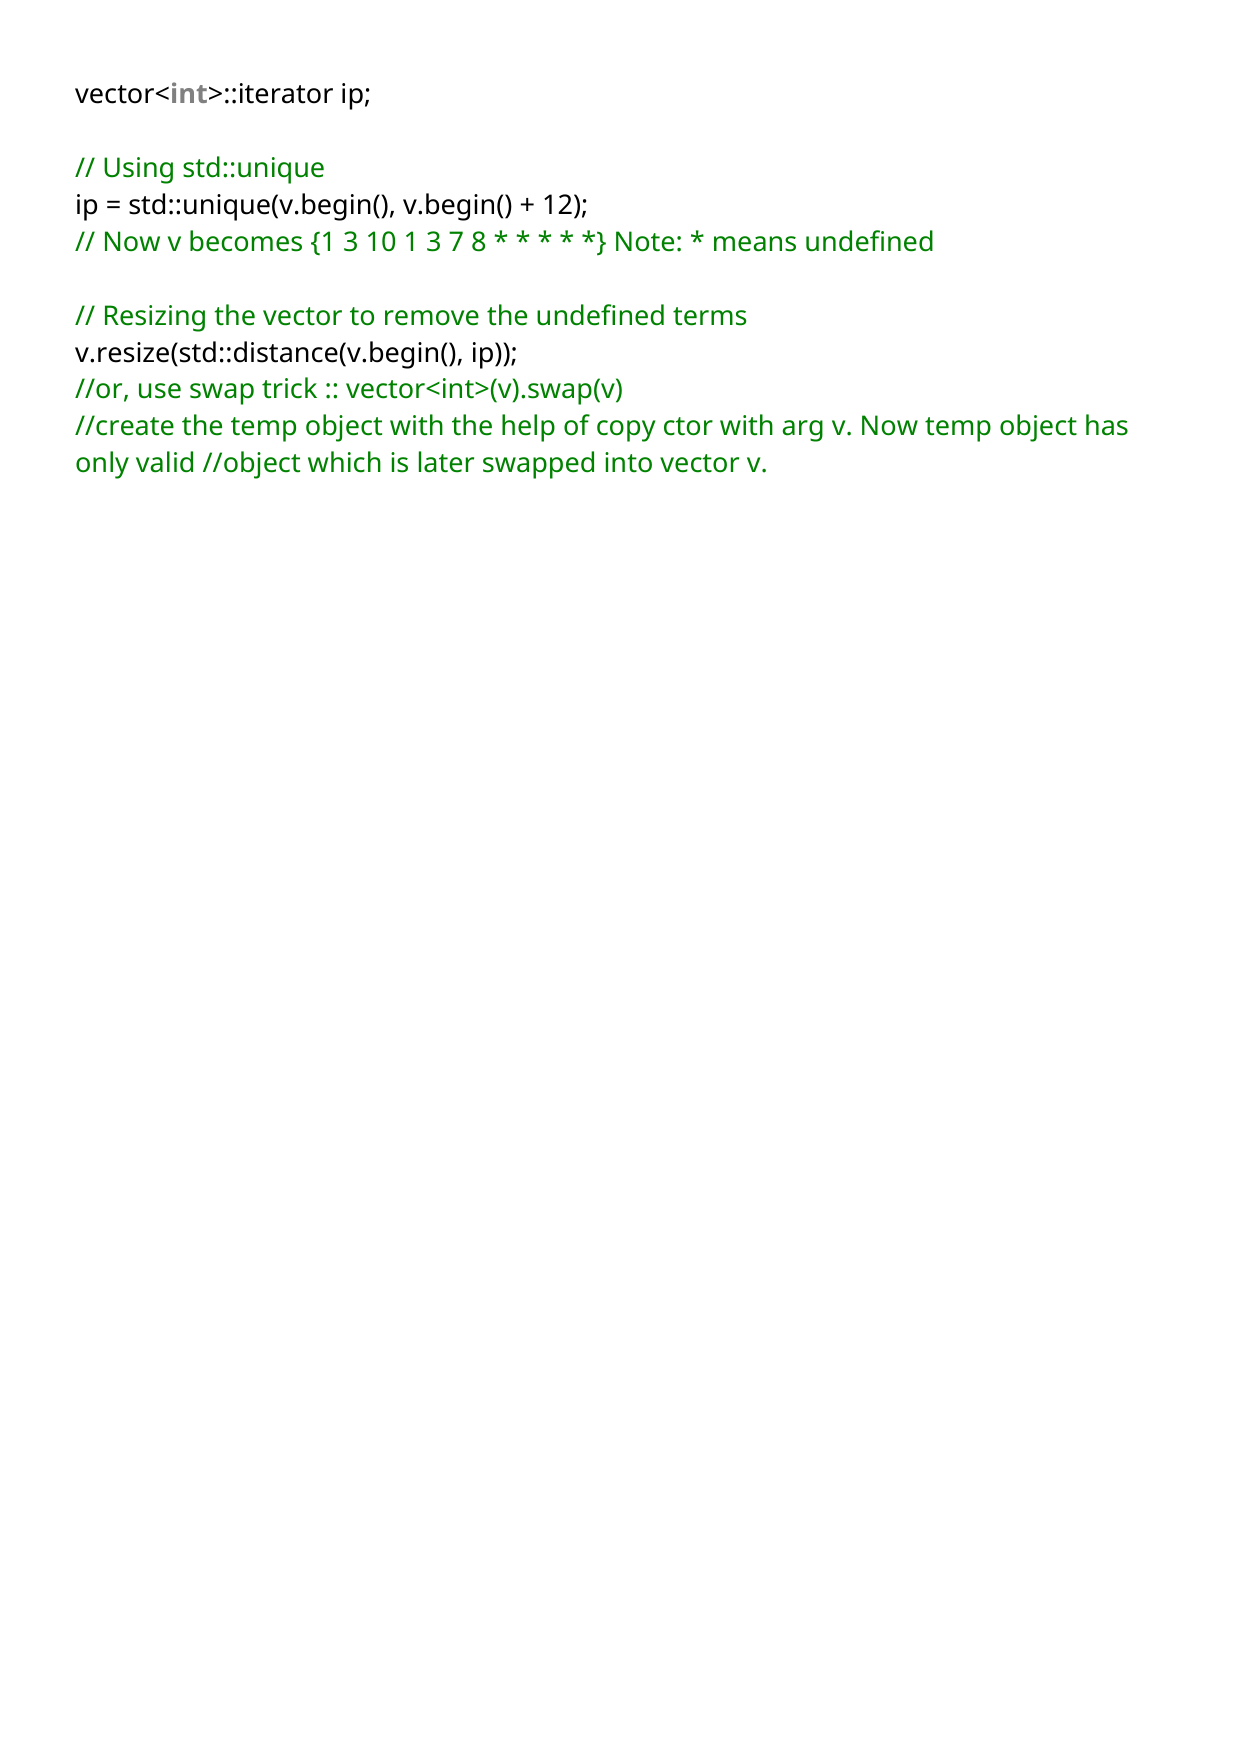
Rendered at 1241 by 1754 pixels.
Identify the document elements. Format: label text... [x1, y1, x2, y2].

text ip = std::unique(v.begin(), v.begin() + 12); [75, 186, 1165, 222]
text // Resizing the vector to remove the undefined terms [75, 296, 1165, 333]
text //or, use swap trick :: vector<int>(v).swap(v) [75, 370, 1165, 407]
text v.resize(std::distance(v.begin(), ip)); [75, 333, 1165, 370]
text // Using std::unique [75, 149, 1165, 186]
text //create the temp object with the help of copy ctor with arg v. Now temp object has only valid //object which is later swapped into vector v. [75, 407, 1165, 481]
text // Now v becomes {1 3 10 1 3 7 8 * * * * *} Note: * means undefined [75, 222, 1165, 259]
text vector<int>::iterator ip; [75, 75, 1165, 112]
